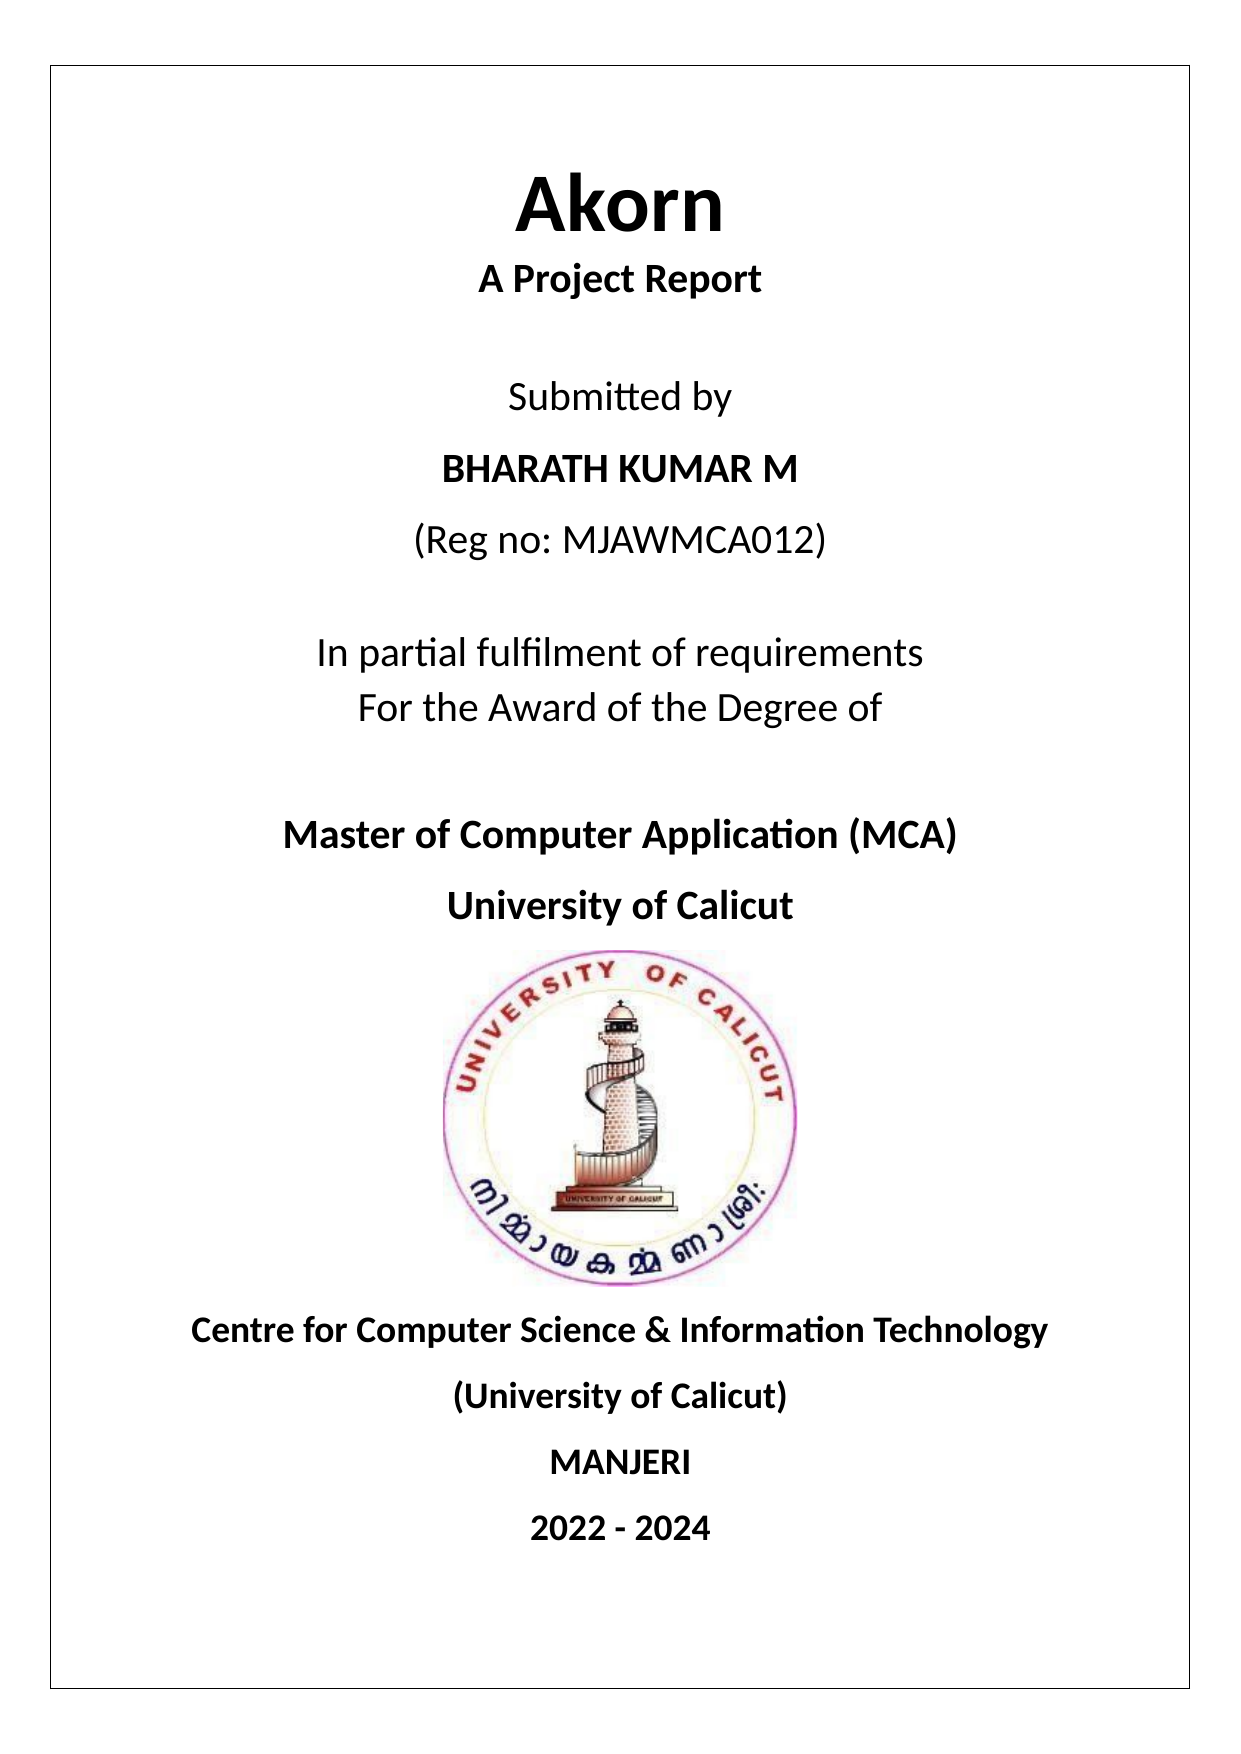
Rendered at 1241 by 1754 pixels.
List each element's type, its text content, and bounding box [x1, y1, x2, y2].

text (Reg no: MJAWMCA012) [112, 513, 1128, 564]
text In partial fulfilment of requirements [112, 626, 1128, 677]
text A Project Report [112, 252, 1128, 303]
text University of Calicut [112, 879, 1128, 930]
text MANJERI [112, 1438, 1128, 1484]
text For the Award of the Degree of [112, 681, 1128, 732]
title Akorn [112, 150, 1128, 252]
text (University of Calicut) [112, 1372, 1128, 1418]
text 2022 - 2024 [112, 1504, 1128, 1550]
text Master of Computer Application (MCA) [112, 808, 1128, 858]
text Submitted by [112, 370, 1128, 421]
text BHARATH KUMAR M [112, 442, 1128, 493]
picture [442, 950, 798, 1287]
text Centre for Computer Science & Information Technology [112, 1306, 1128, 1352]
